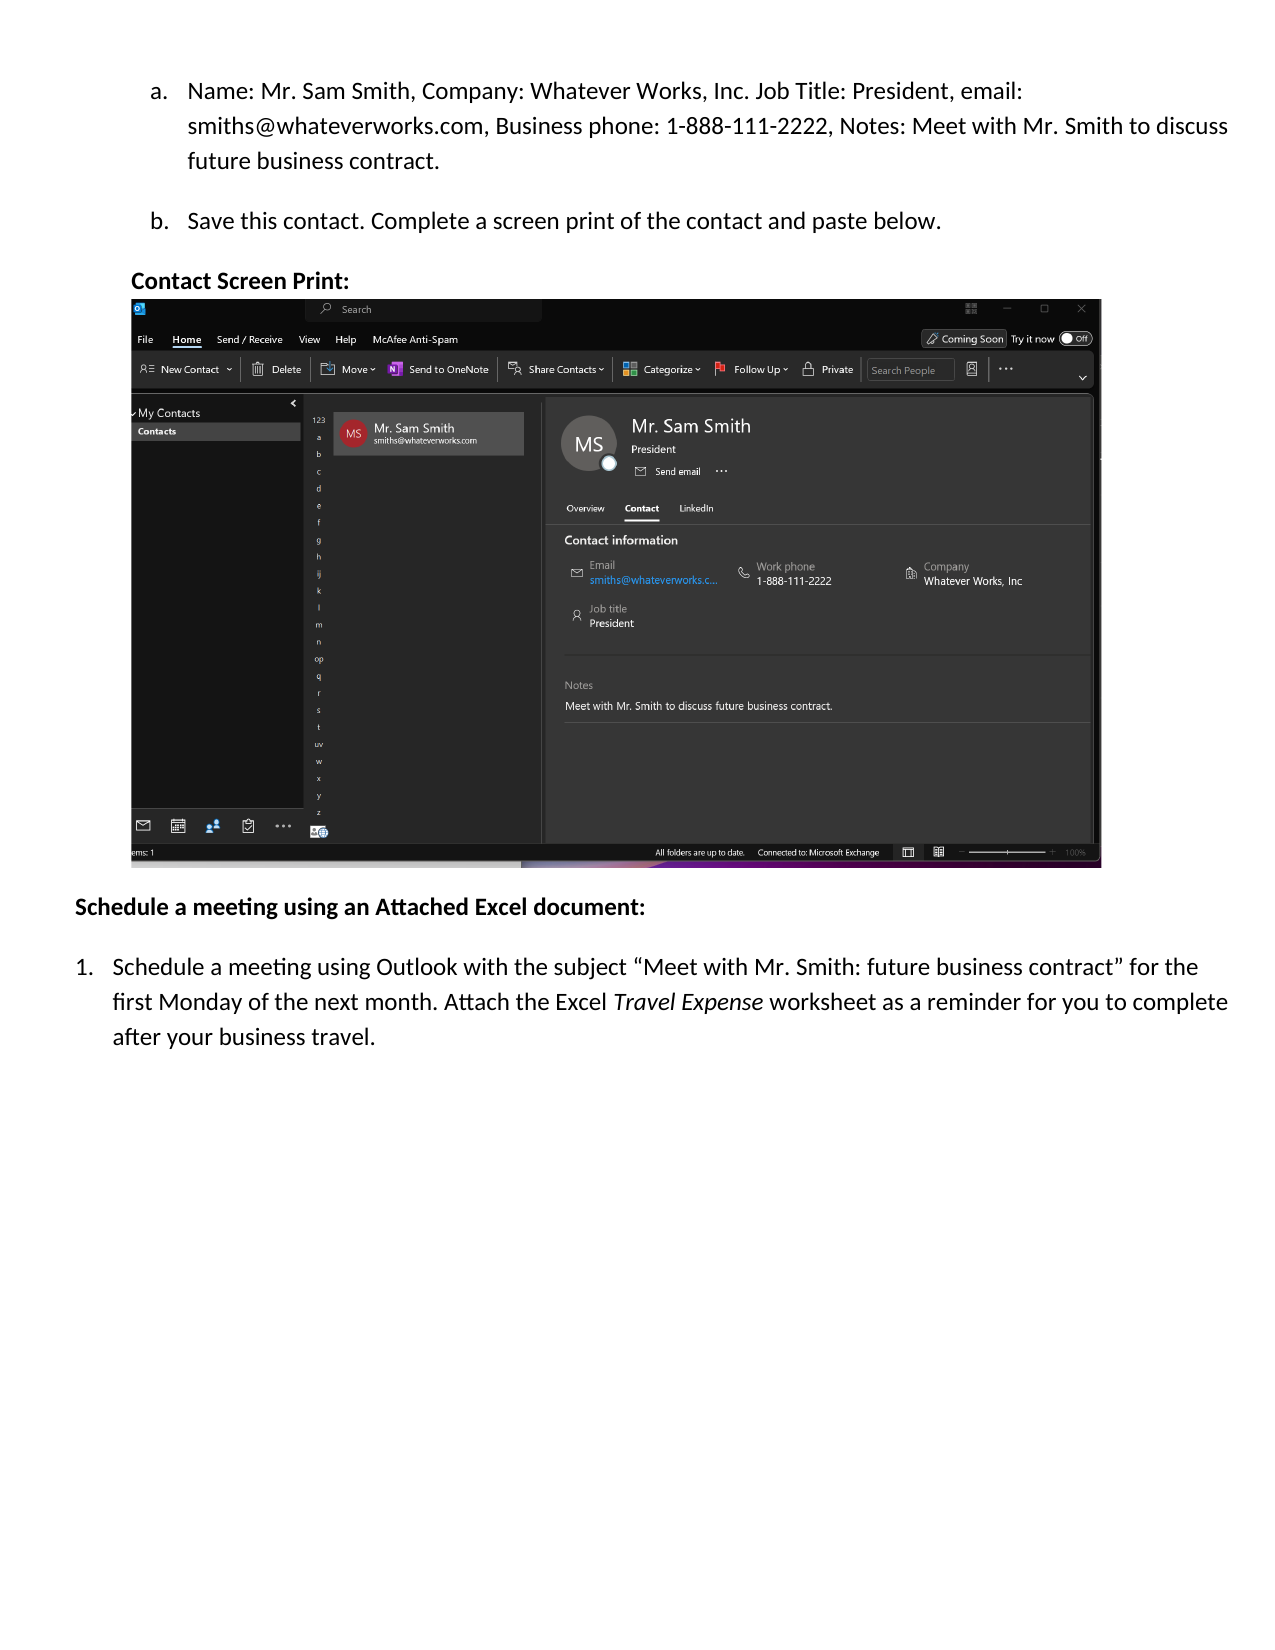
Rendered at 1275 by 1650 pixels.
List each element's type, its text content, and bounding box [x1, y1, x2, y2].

list Name: Mr. Sam Smith, Company: Whatever Works, Inc. Job Title: President, email: smiths@whateverworks.com, Business phone: 1-888-111-2222, Notes: Meet with Mr. Smith to discuss future business contract. [150, 75, 1230, 176]
list Schedule a meeting using Outlook with the subject “Meet with Mr. Smith: future business contract” for the first Monday of the next month. Attach the Excel Travel Expense worksheet as a reminder for you to complete after your business travel. [75, 951, 1230, 1051]
list Save this contact. Complete a screen print of the contact and paste below. [150, 205, 1230, 236]
picture [131, 299, 1102, 868]
text Schedule a meeting using an Attached Excel document: [75, 891, 1230, 921]
